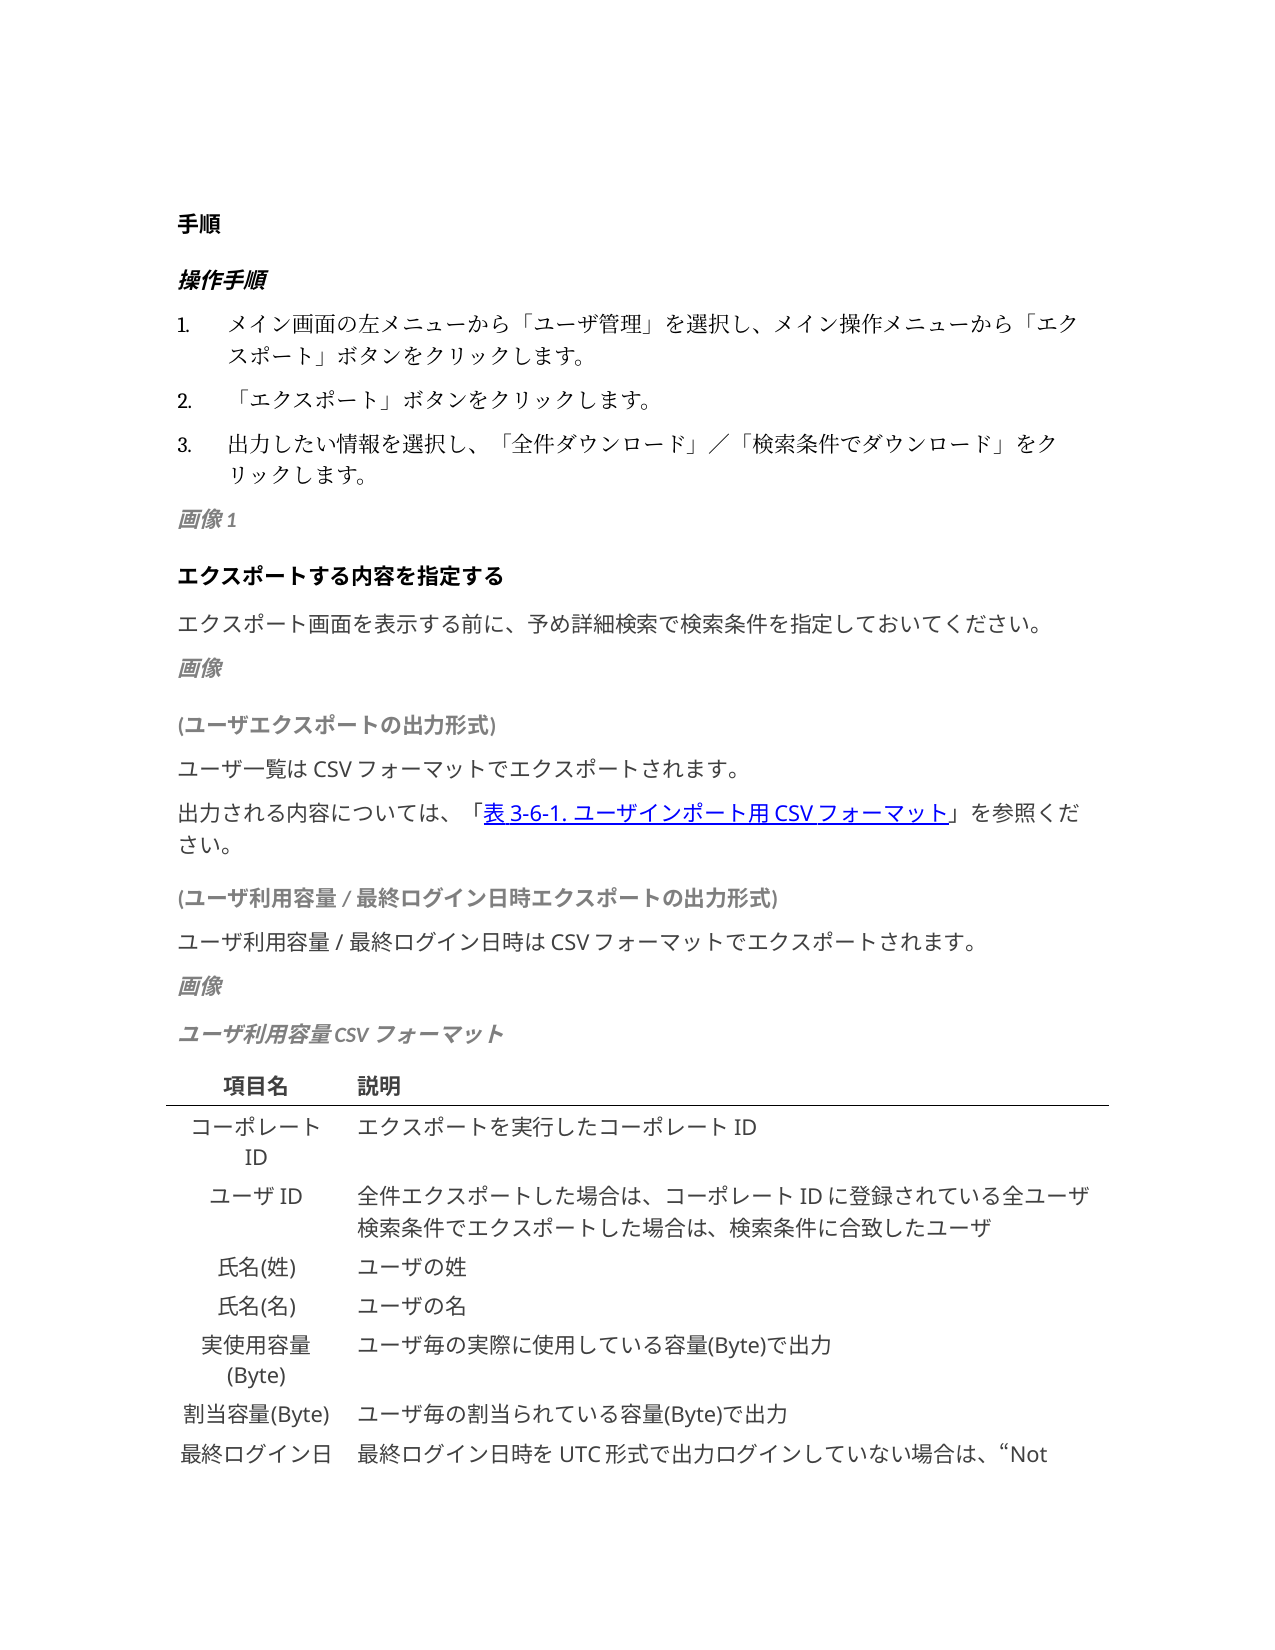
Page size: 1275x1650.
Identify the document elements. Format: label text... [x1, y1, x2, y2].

subtitle 画像1 [177, 502, 1098, 534]
text ユーザ利用容量 / 最終ログイン日時はCSVフォーマットでエクスポートされます。 [177, 925, 1098, 956]
subtitle エクスポートする内容を指定する [177, 559, 1098, 591]
subtitle 操作手順 [177, 263, 1098, 295]
subtitle 画像 [177, 969, 1098, 1001]
table_cell エクスポートを実行したコーポレートID [346, 1106, 1109, 1175]
table_cell 実使用容量(Byte) [166, 1325, 346, 1393]
subtitle ユーザ利用容量CSVフォーマット [177, 1017, 1098, 1049]
table_cell 氏名(名) [166, 1285, 346, 1324]
text 出力される内容については、「表3-6-1. ユーザインポート用CSVフォーマット」を参照ください。 [177, 796, 1098, 860]
text エクスポート画面を表示する前に、予め詳細検索で検索条件を指定しておいてください。 [177, 607, 1098, 639]
table_cell ユーザの名 [346, 1285, 1109, 1324]
subtitle (ユーザエクスポートの出力形式) [177, 708, 1098, 739]
subtitle 画像 [177, 651, 1098, 683]
list 出力したい情報を選択し、「全件ダウンロード」／「検索条件でダウンロード」をクリックします。 [177, 427, 1098, 490]
table_cell ユーザID [166, 1175, 346, 1246]
table_header 説明 [346, 1065, 1109, 1104]
table_cell 氏名(姓) [166, 1246, 346, 1285]
table_cell 最終ログイン日時(UTC) [166, 1433, 346, 1468]
table_cell コーポレートID [166, 1106, 346, 1175]
subtitle (ユーザ利用容量 / 最終ログイン日時エクスポートの出力形式) [177, 881, 1098, 912]
table_cell ユーザの姓 [346, 1246, 1109, 1285]
subtitle 手順 [177, 207, 1098, 238]
list メイン画面の左メニューから「ユーザ管理」を選択し、メイン操作メニューから「エクスポート」ボタンをクリックします。 [177, 307, 1098, 370]
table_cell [346, 1433, 1109, 1468]
table_cell ユーザ毎の割当られている容量(Byte)で出力 [346, 1394, 1109, 1433]
table_header 項目名 [166, 1065, 346, 1104]
table_cell ユーザ毎の実際に使用している容量(Byte)で出力 [346, 1325, 1109, 1393]
table_cell 割当容量(Byte) [166, 1394, 346, 1433]
table_cell 全件エクスポートした場合は、コーポレートIDに登録されている全ユーザ検索条件でエクスポートした場合は、検索条件に合致したユーザ [346, 1175, 1109, 1246]
list 「エクスポート」ボタンをクリックします。 [177, 383, 1098, 414]
text ユーザ一覧はCSVフォーマットでエクスポートされます。 [177, 752, 1098, 784]
